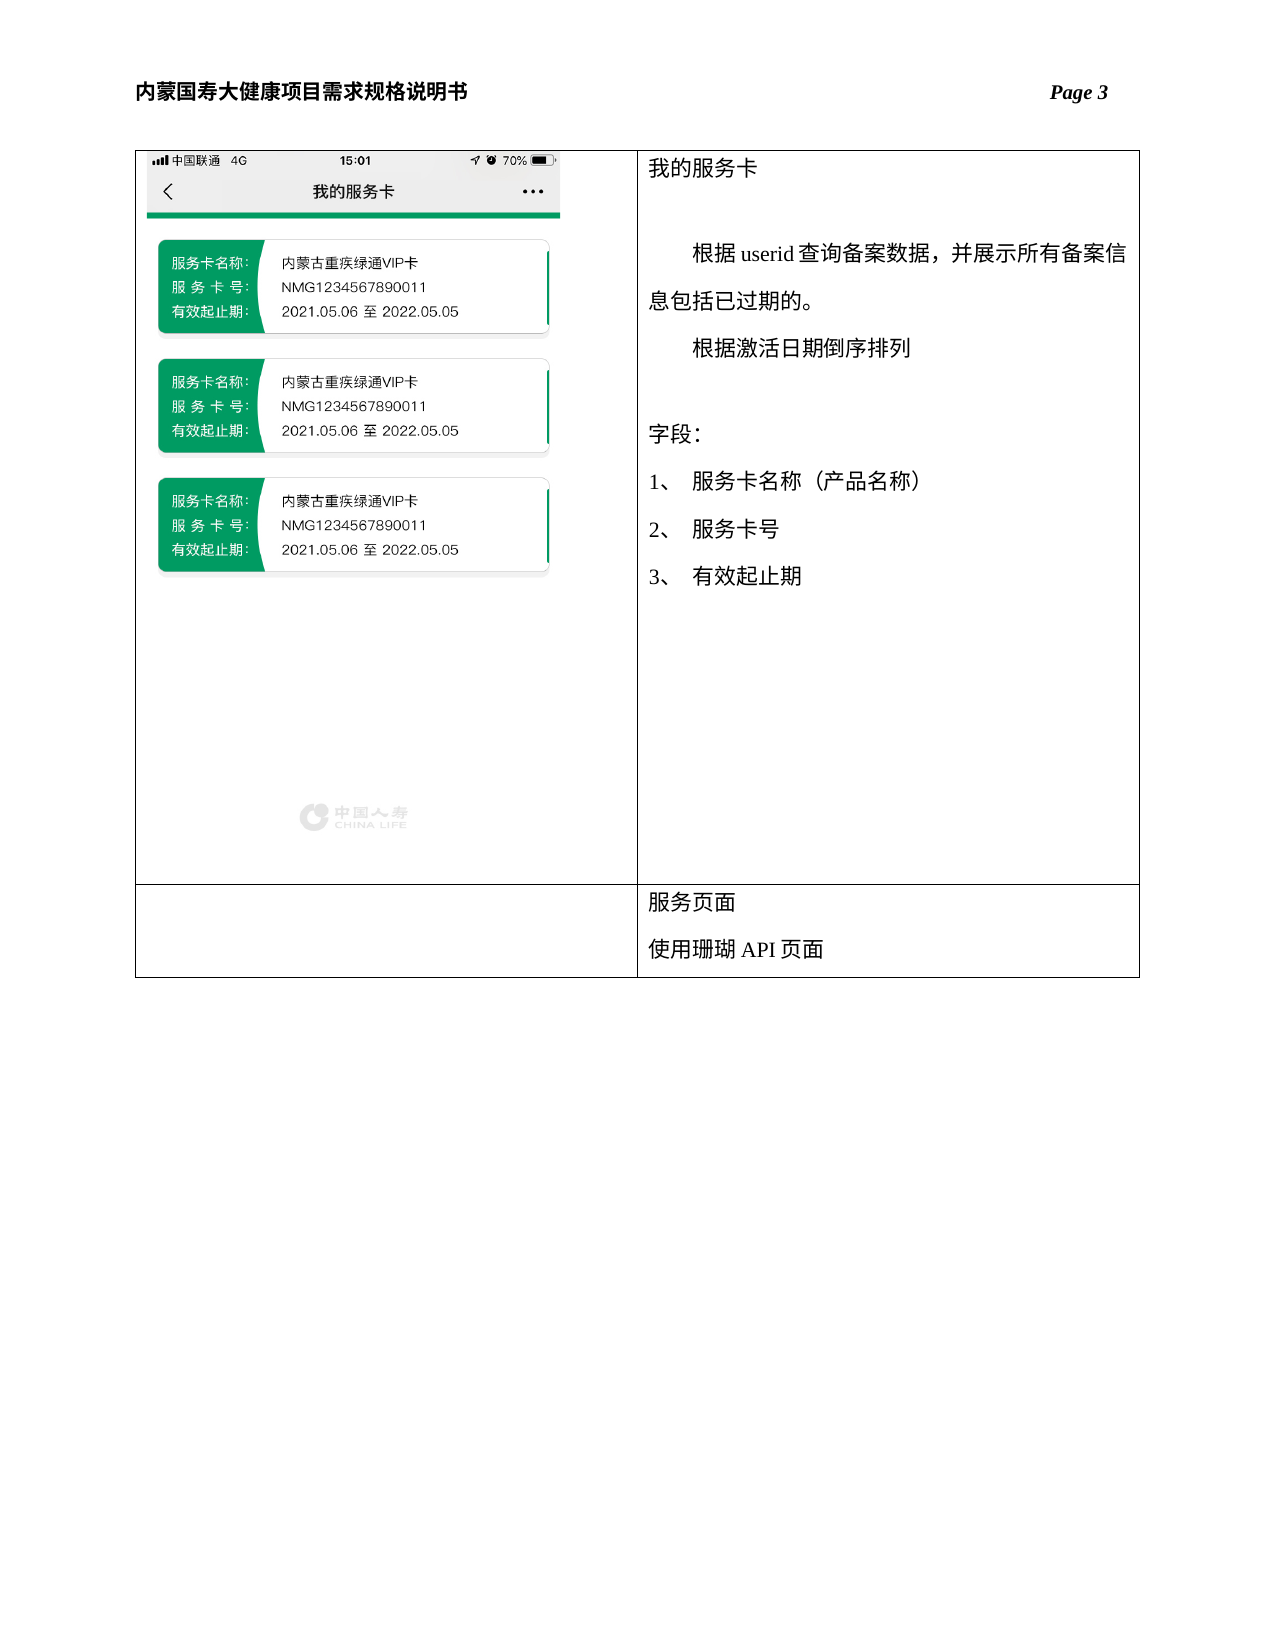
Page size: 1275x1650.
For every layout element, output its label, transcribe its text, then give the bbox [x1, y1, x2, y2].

table_cell 我的服务卡 根据userid查询备案数据，并展示所有备案信息包括已过期的。 根据激活日期倒序排列 字段： 服务卡名称（产品名称） 服务卡号 有效起止期 [638, 151, 1139, 884]
table_cell [136, 151, 637, 884]
table_cell 服务页面 使用珊瑚API页面 [638, 885, 1139, 977]
picture [146, 151, 561, 872]
table_cell [136, 885, 637, 977]
